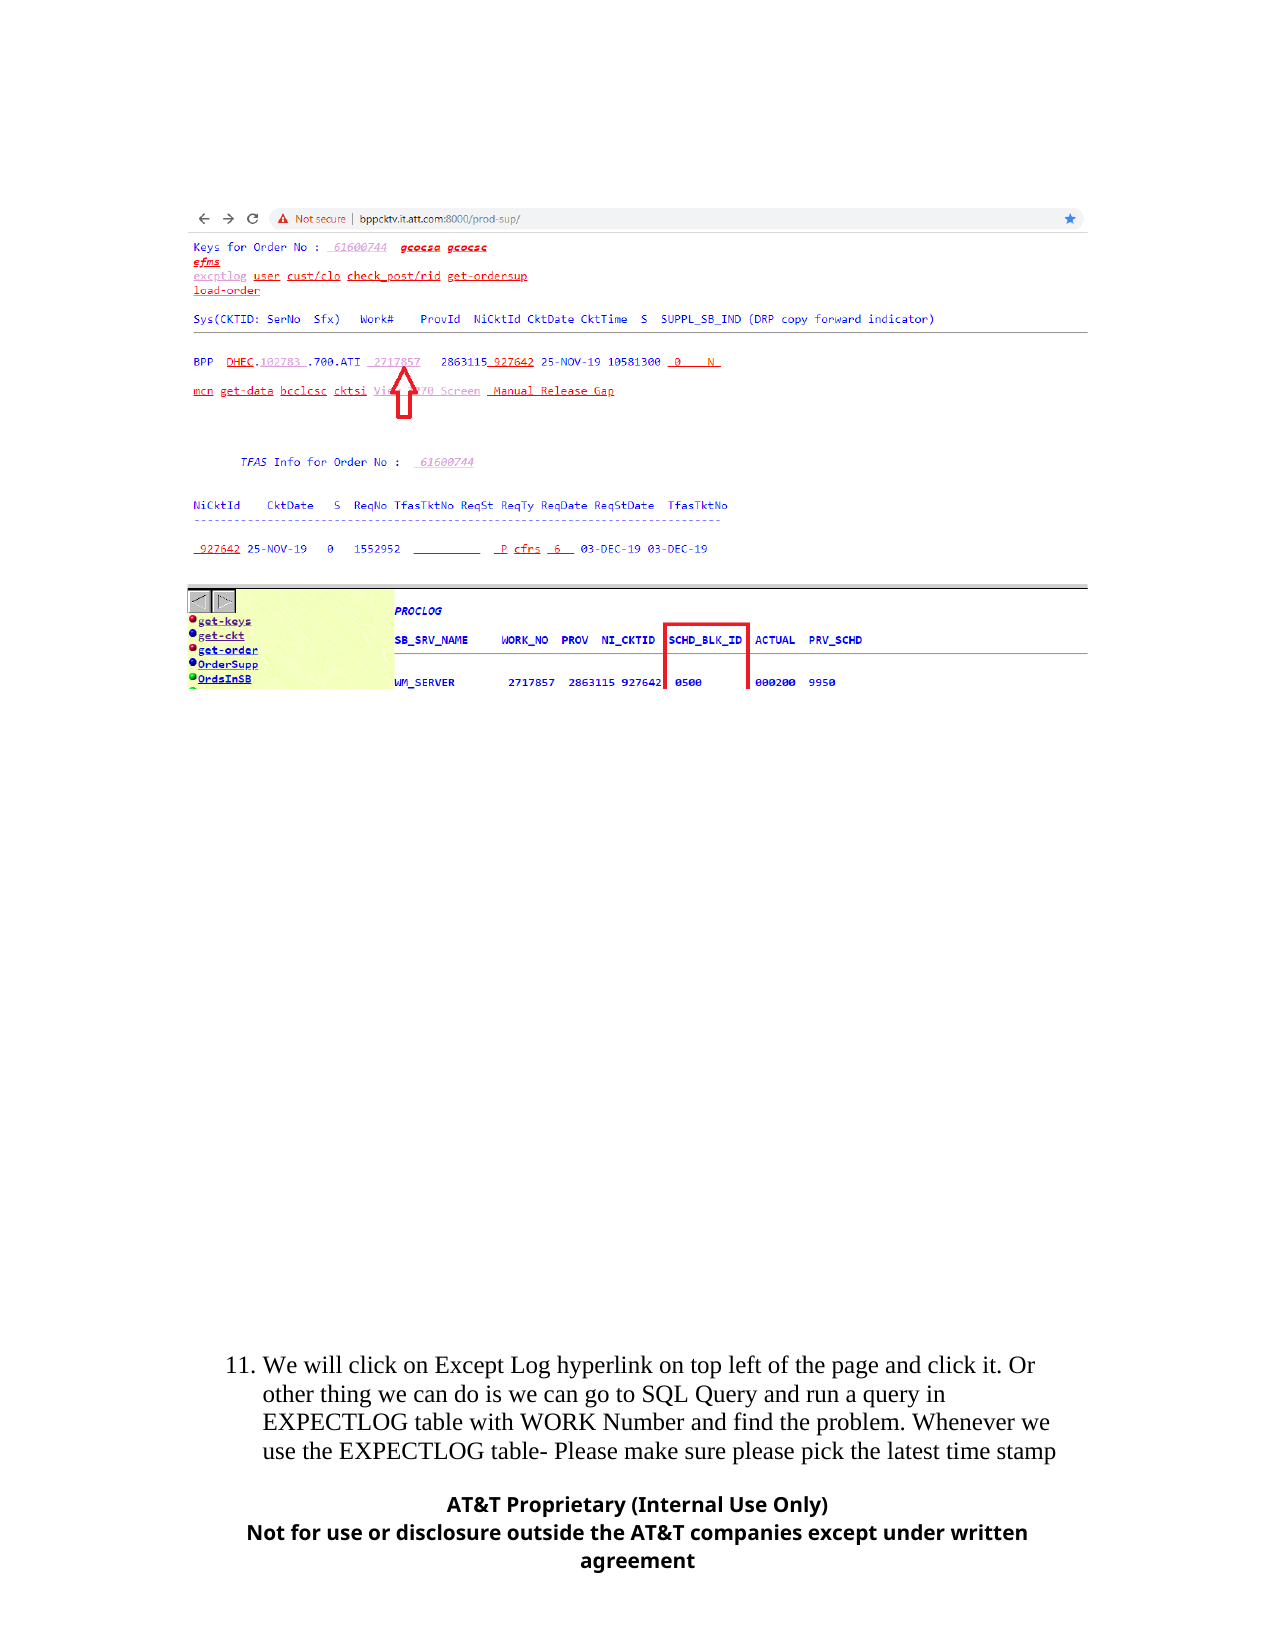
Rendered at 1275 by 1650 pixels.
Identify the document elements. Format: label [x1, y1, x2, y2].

picture [187, 207, 1088, 689]
list [225, 1350, 1087, 1465]
